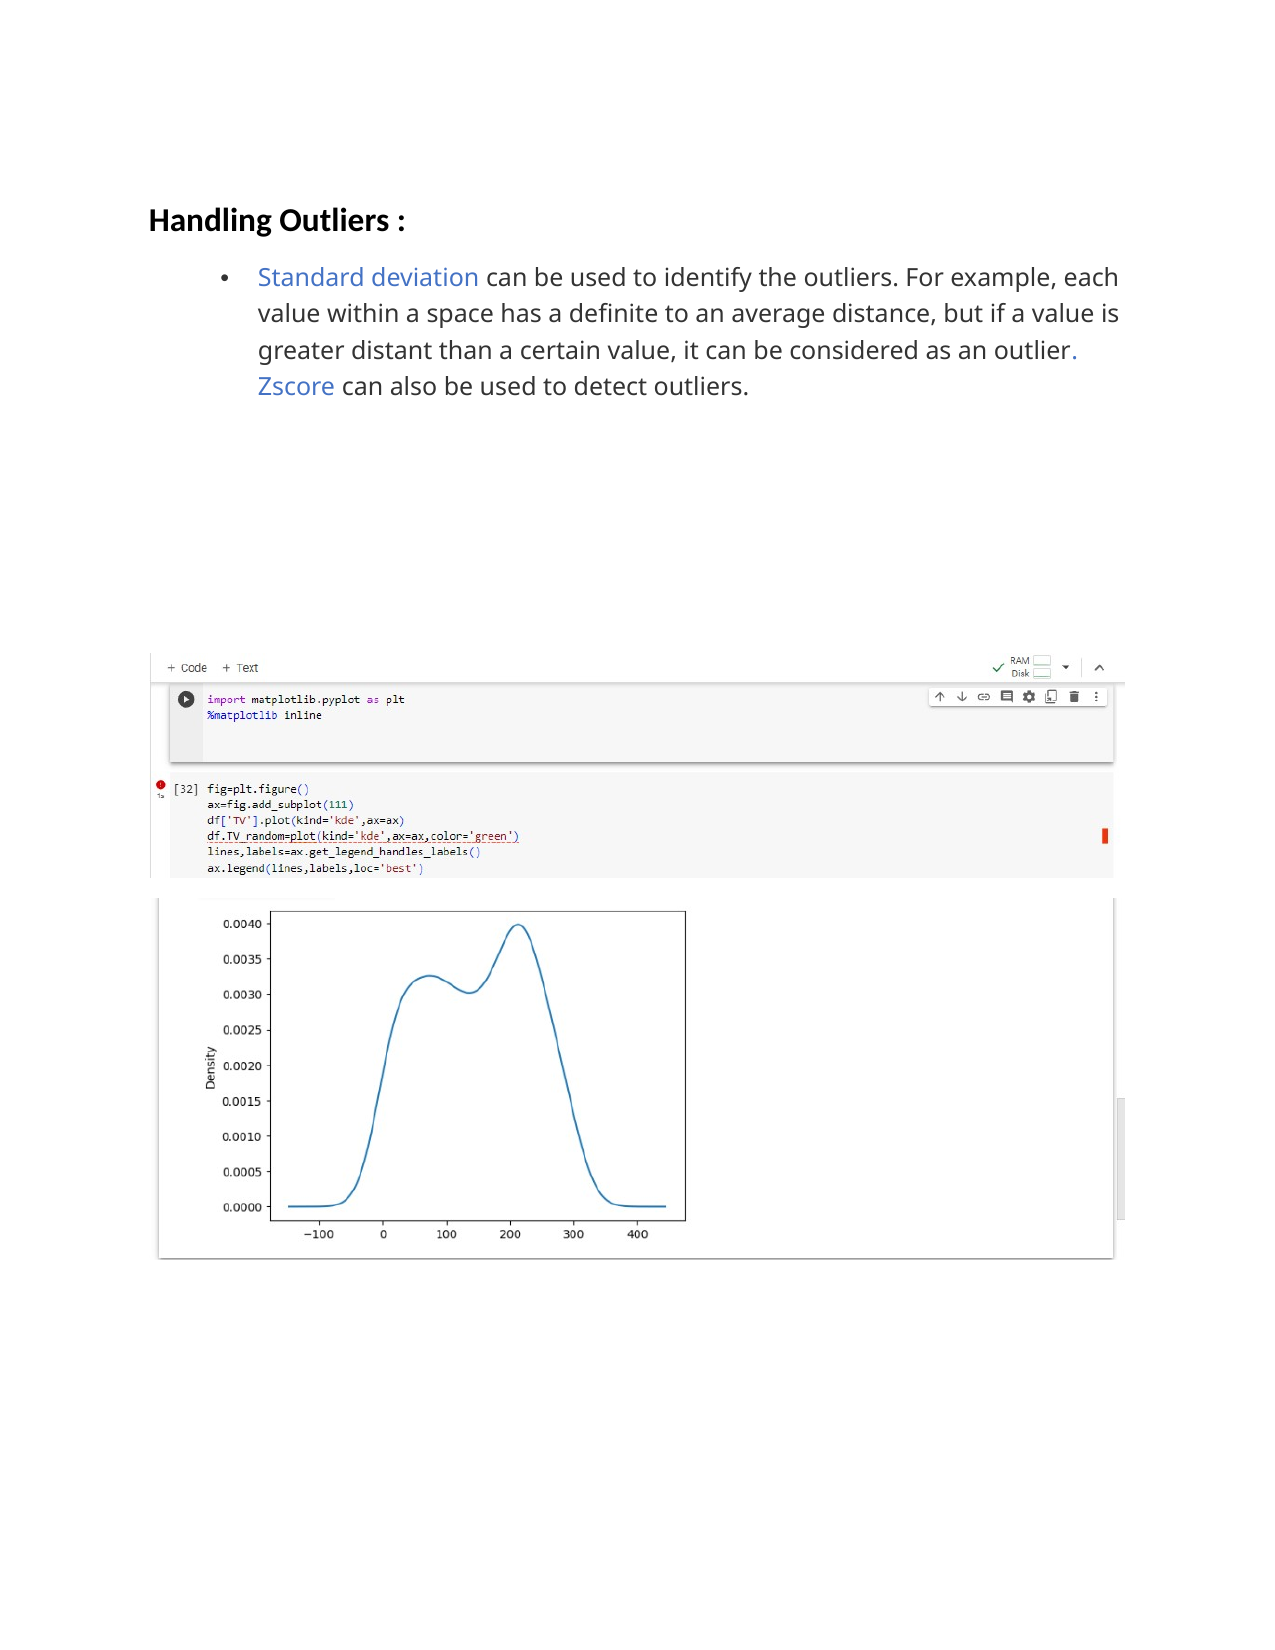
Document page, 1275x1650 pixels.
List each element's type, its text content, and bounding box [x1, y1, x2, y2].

list Standard deviation can be used to identify the outliers. For example, each value within a space has a definite to an average distance, but if a value is greater distant than a certain value, it can be considered as an outlier. Zscore can also be used to detect outliers. [220, 260, 1126, 403]
text Handling Outliers : [148, 199, 1207, 240]
picture [149, 653, 1125, 878]
picture [149, 898, 1125, 1260]
